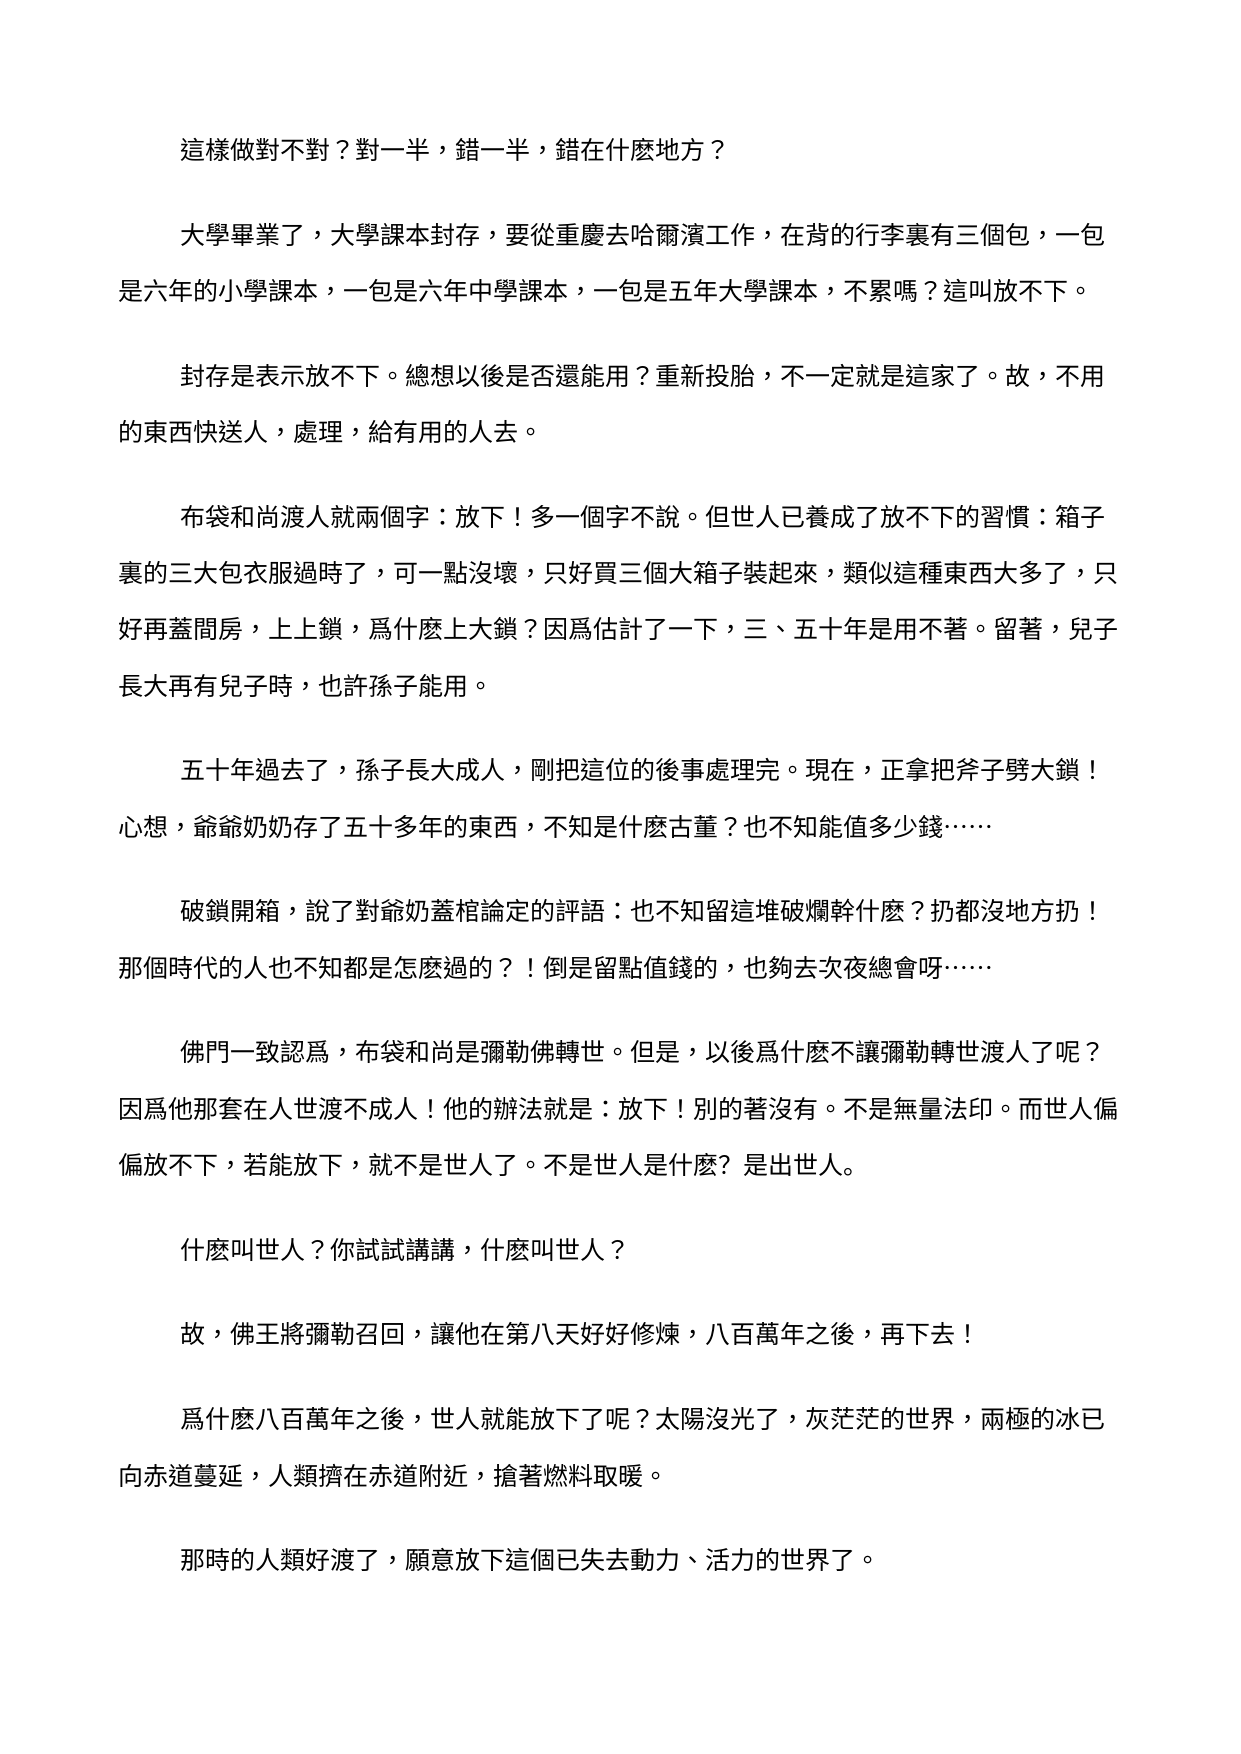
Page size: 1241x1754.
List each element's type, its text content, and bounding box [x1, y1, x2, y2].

text 這樣做對不對？對一半，錯一半，錯在什麽地方？ [118, 130, 1122, 167]
text 佛門一致認爲，布袋和尚是彌勒佛轉世。但是，以後爲什麽不讓彌勒轉世渡人了呢？因爲他那套在人世渡不成人！他的辦法就是：放下！別的著沒有。不是無量法印。而世人偏偏放不下，若能放下，就不是世人了。不是世人是什麽？是出世人。 [118, 1032, 1122, 1182]
text 故，佛王將彌勒召回，讓他在第八天好好修煉，八百萬年之後，再下去！ [118, 1314, 1122, 1352]
text 破鎖開箱，說了對爺奶蓋棺論定的評語：也不知留這堆破爛幹什麽？扔都沒地方扔！那個時代的人也不知都是怎麽過的？！倒是留點值錢的，也夠去次夜總會呀…… [118, 891, 1122, 985]
text 大學畢業了，大學課本封存，要從重慶去哈爾濱工作，在背的行李裏有三個包，一包是六年的小學課本，一包是六年中學課本，一包是五年大學課本，不累嗎？這叫放不下。 [118, 214, 1122, 308]
text 爲什麽八百萬年之後，世人就能放下了呢？太陽沒光了，灰茫茫的世界，兩極的冰已向赤道蔓延，人類擠在赤道附近，搶著燃料取暖。 [118, 1399, 1122, 1493]
text 五十年過去了，孫子長大成人，剛把這位的後事處理完。現在，正拿把斧子劈大鎖！心想，爺爺奶奶存了五十多年的東西，不知是什麽古董？也不知能值多少錢…… [118, 750, 1122, 844]
text 布袋和尚渡人就兩個字：放下！多一個字不說。但世人已養成了放不下的習慣：箱子裏的三大包衣服過時了，可一點沒壞，只好買三個大箱子裝起來，類似這種東西大多了，只好再蓋間房，上上鎖，爲什麽上大鎖？因爲估計了一下，三、五十年是用不著。留著，兒子長大再有兒子時，也許孫子能用。 [118, 497, 1122, 703]
text 封存是表示放不下。總想以後是否還能用？重新投胎，不一定就是這家了。故，不用的東西快送人，處理，給有用的人去。 [118, 356, 1122, 449]
text 什麽叫世人？你試試講講，什麽叫世人？ [118, 1229, 1122, 1267]
text 那時的人類好渡了，願意放下這個已失去動力、活力的世界了。 [118, 1540, 1122, 1578]
